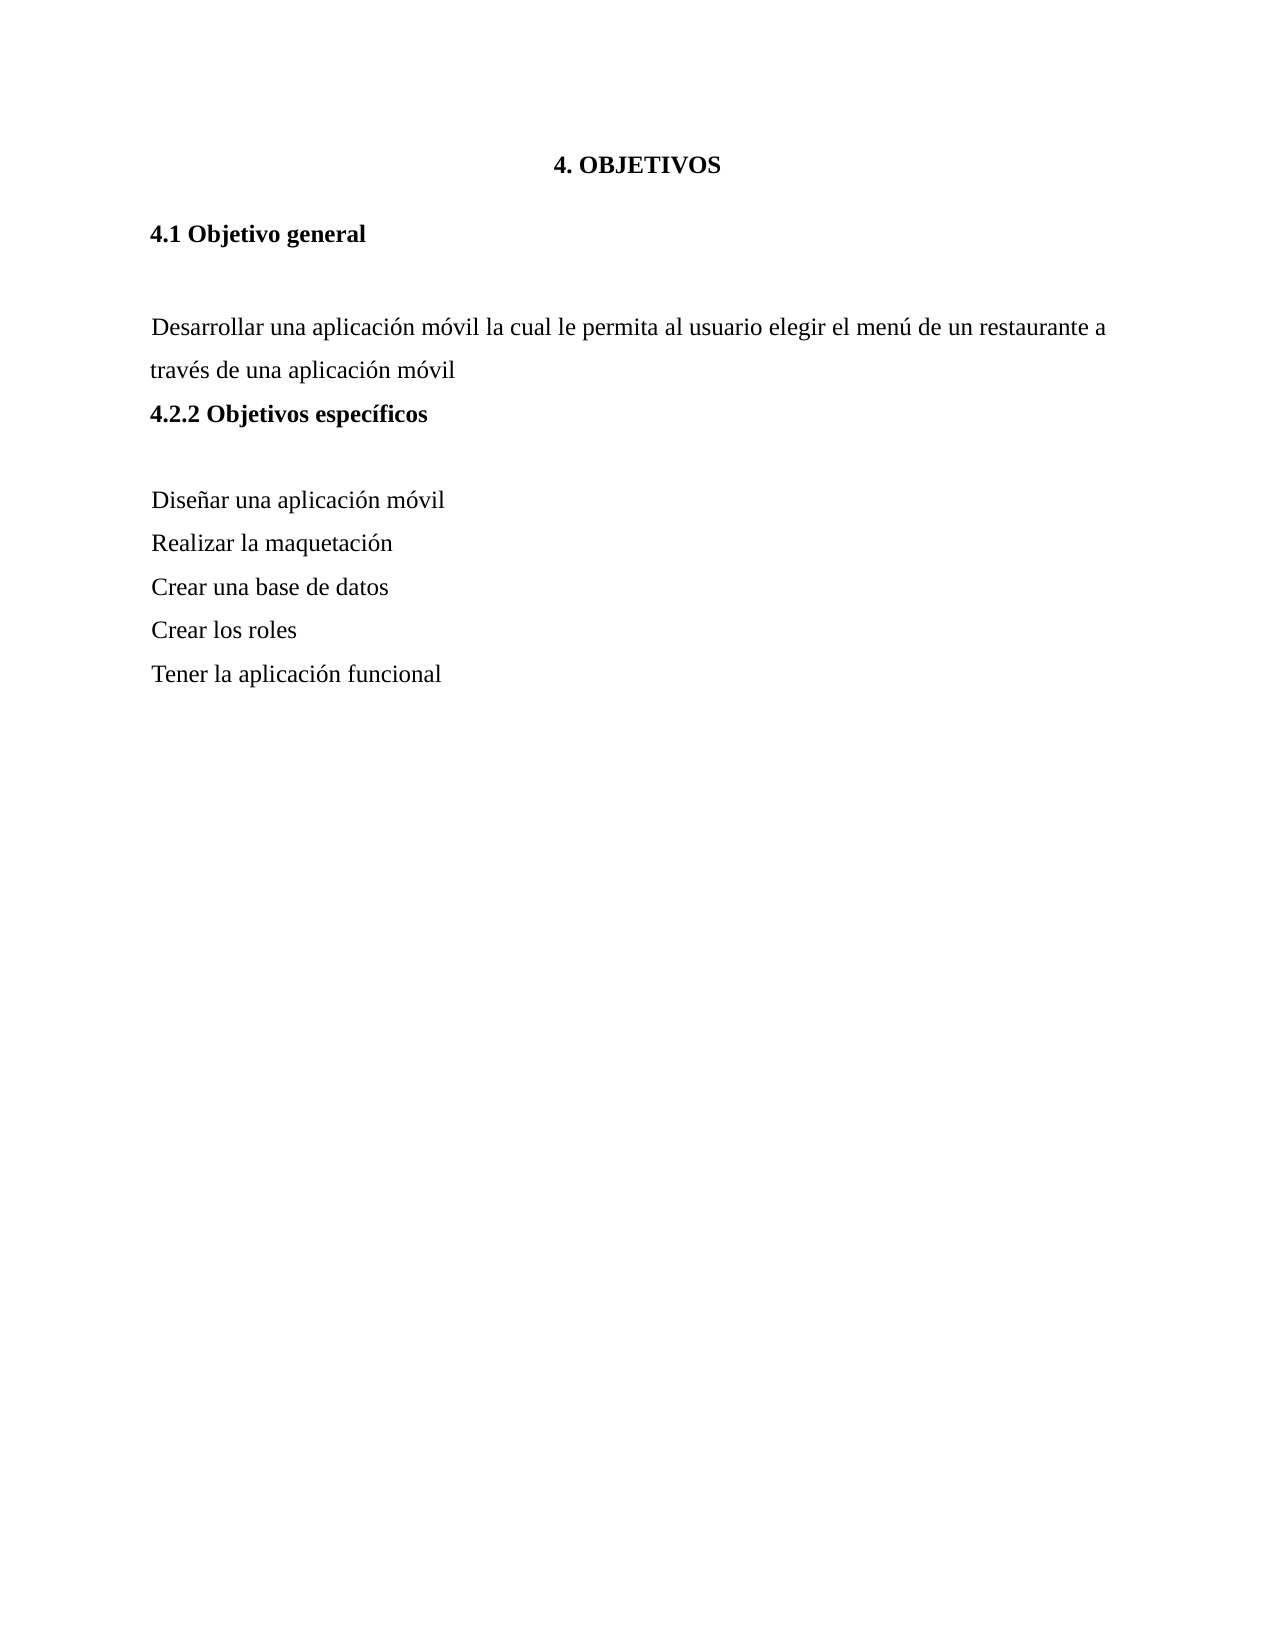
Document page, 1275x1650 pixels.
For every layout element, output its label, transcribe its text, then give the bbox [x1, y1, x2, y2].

text 4.1 Objetivo general [150, 219, 1125, 248]
text Crear los roles [150, 616, 1113, 644]
subtitle 4. OBJETIVOS [150, 150, 1125, 179]
text Realizar la maquetación [150, 528, 1113, 557]
text Diseñar una aplicación móvil [150, 485, 1113, 513]
text Desarrollar una aplicación móvil la cual le permita al usuario elegir el menú de un restaurante a través de una aplicación móvil [150, 312, 1113, 384]
text 4.2.2 Objetivos específicos [150, 399, 1125, 428]
text Tener la aplicación funcional [150, 659, 1113, 688]
text Crear una base de datos [150, 572, 1113, 601]
